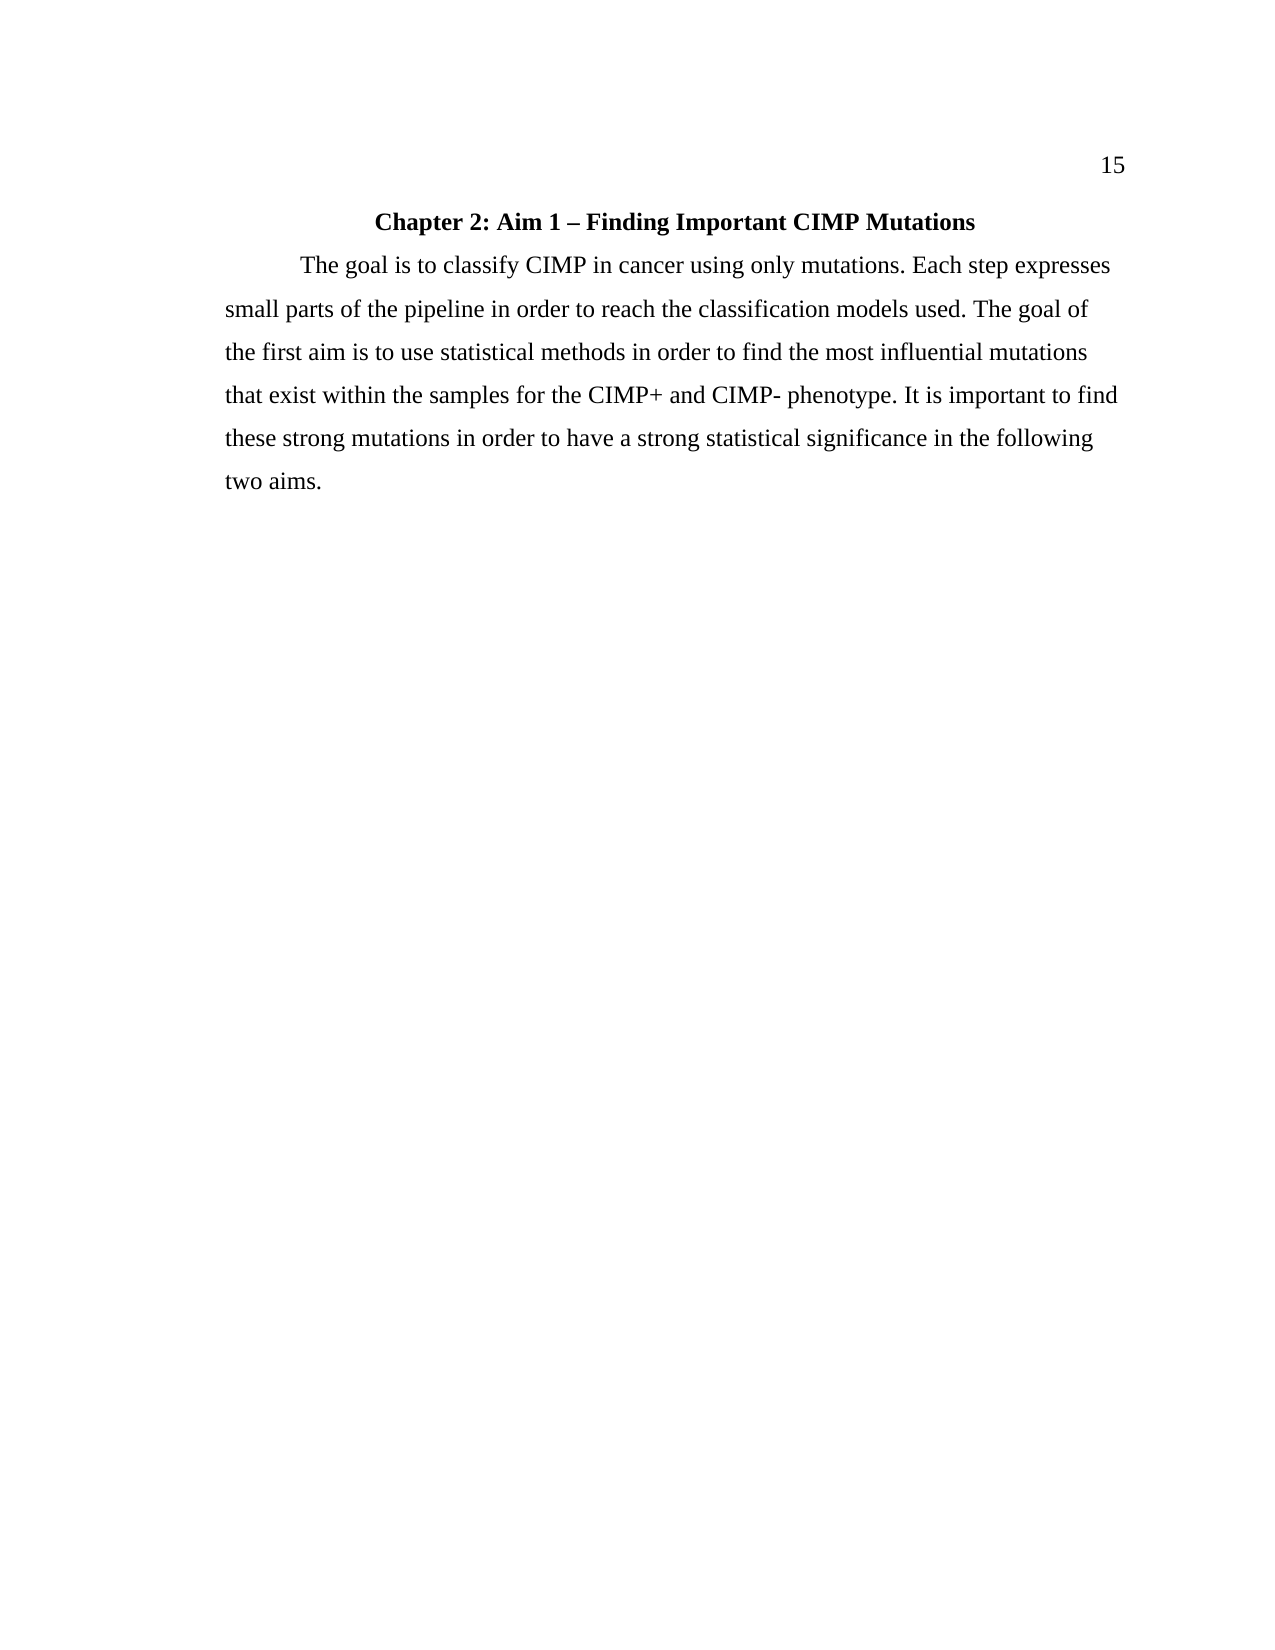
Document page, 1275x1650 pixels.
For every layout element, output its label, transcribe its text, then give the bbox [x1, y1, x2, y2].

subtitle Chapter 2: Aim 1 – Finding Important CIMP Mutations [225, 207, 1125, 236]
text The goal is to classify CIMP in cancer using only mutations. Each step expresses small parts of the pipeline in order to reach the classification models used. The goal of the first aim is to use statistical methods in order to find the most influential mutations that exist within the samples for the CIMP+ and CIMP- phenotype. It is important to find these strong mutations in order to have a strong statistical significance in the following two aims. [225, 251, 1125, 495]
